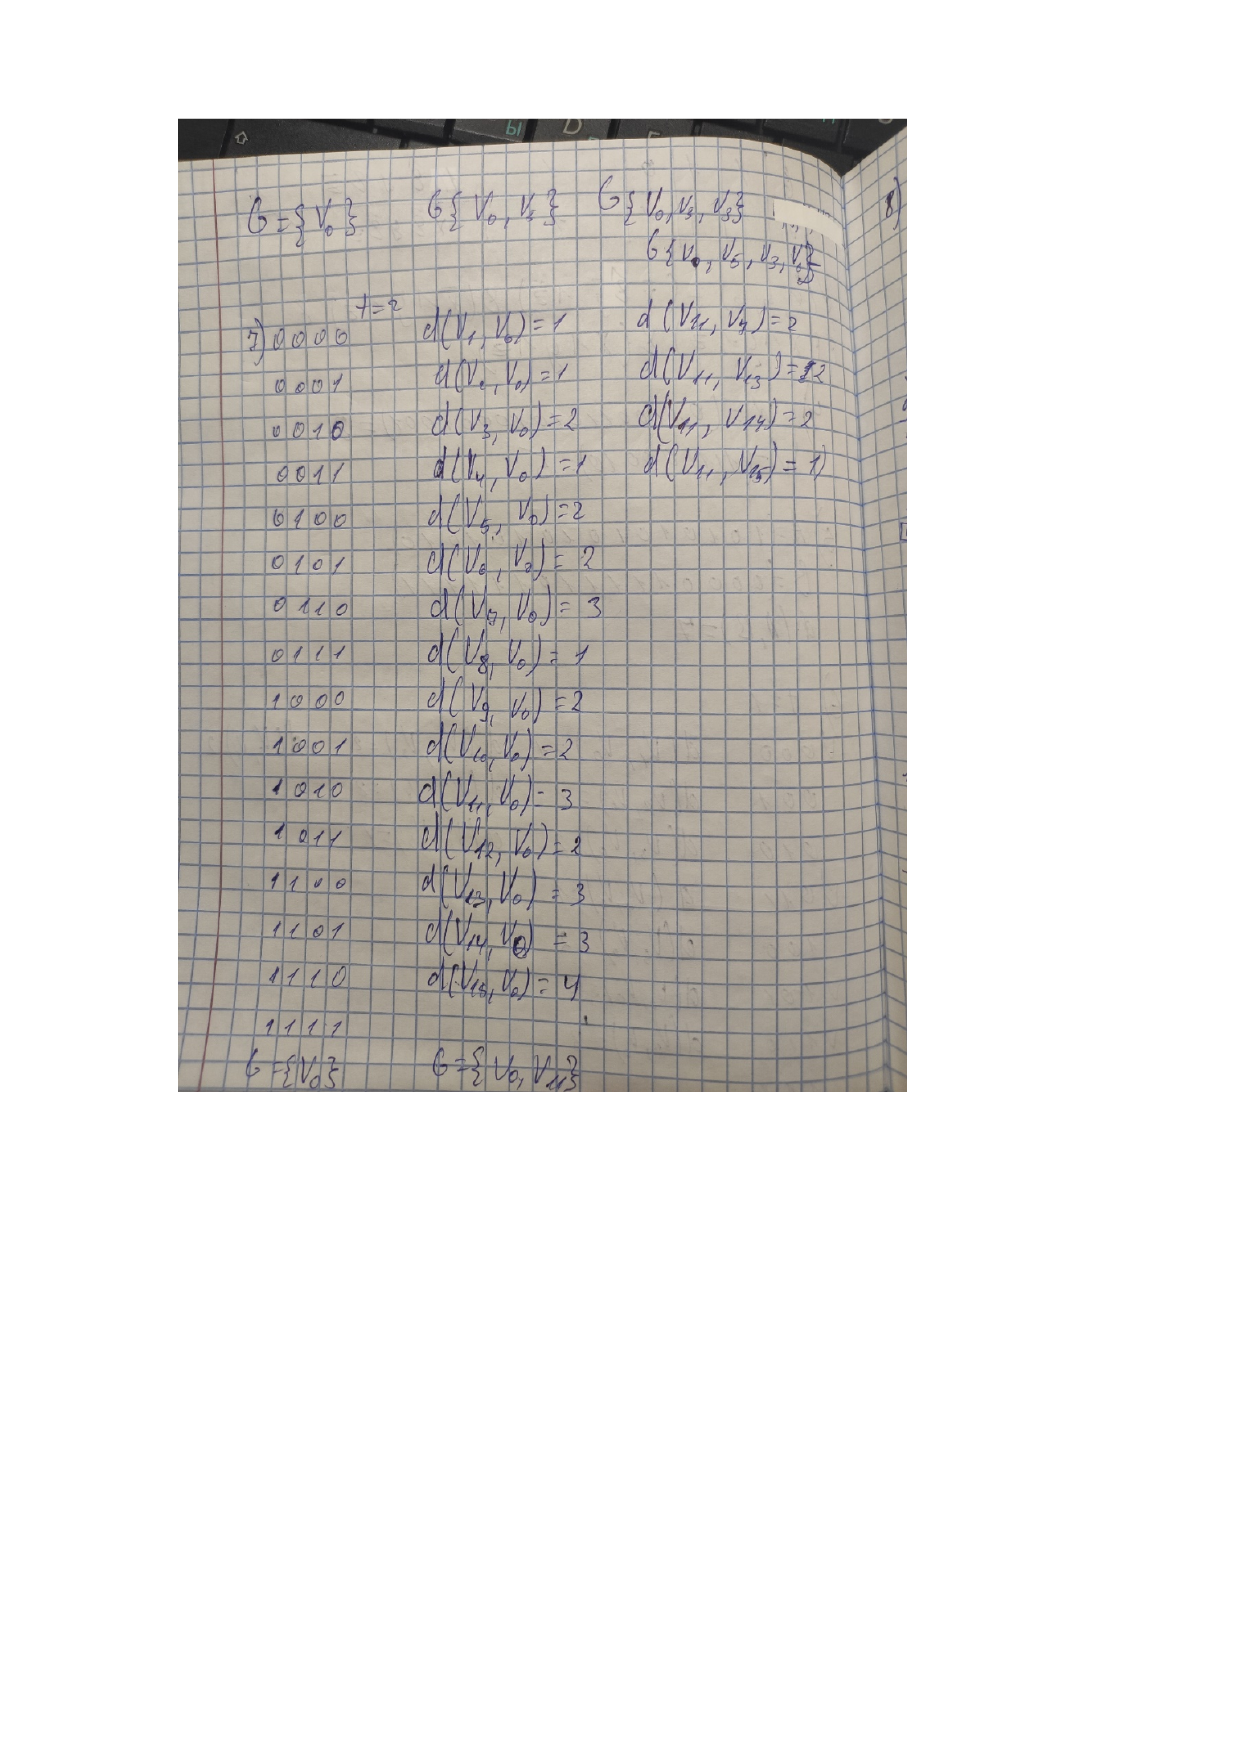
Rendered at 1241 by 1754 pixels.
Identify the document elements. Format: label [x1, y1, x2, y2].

picture [178, 120, 907, 1092]
